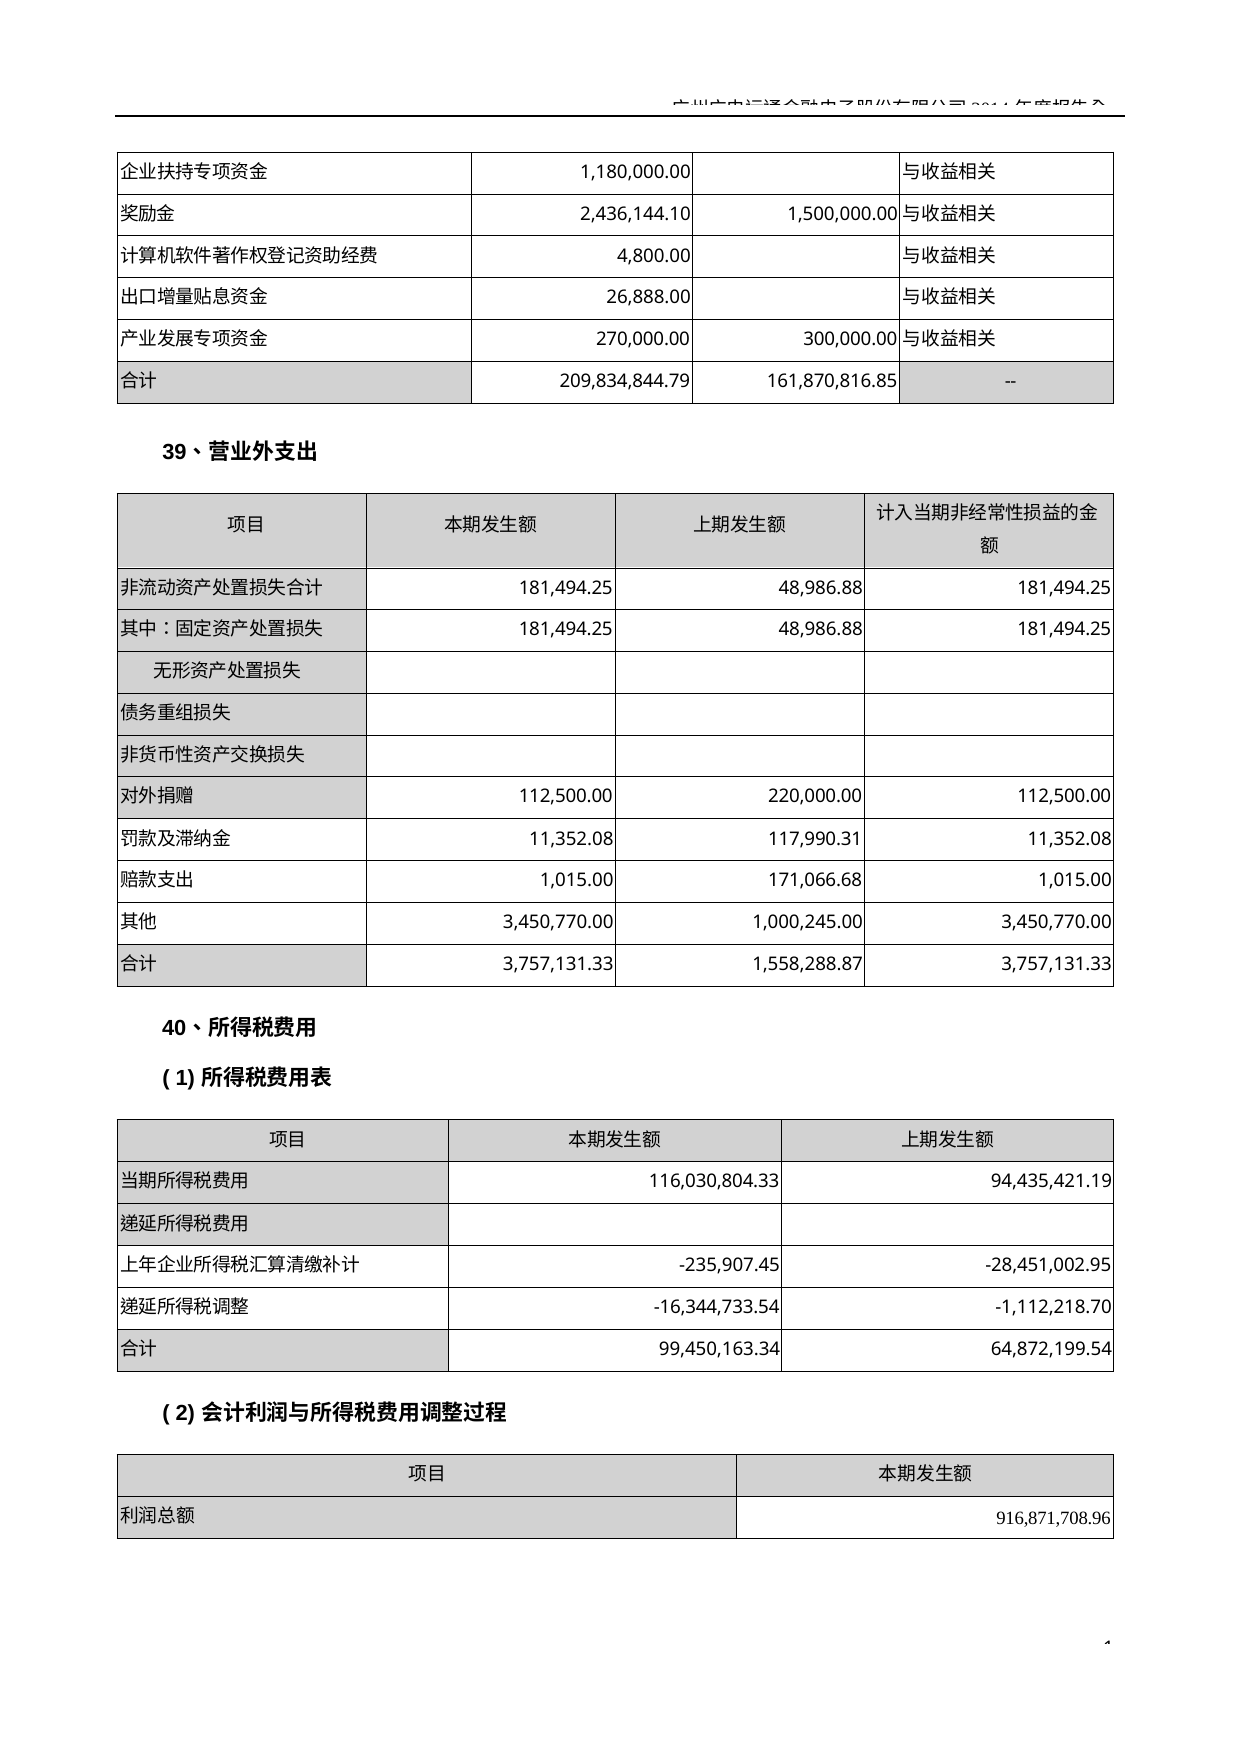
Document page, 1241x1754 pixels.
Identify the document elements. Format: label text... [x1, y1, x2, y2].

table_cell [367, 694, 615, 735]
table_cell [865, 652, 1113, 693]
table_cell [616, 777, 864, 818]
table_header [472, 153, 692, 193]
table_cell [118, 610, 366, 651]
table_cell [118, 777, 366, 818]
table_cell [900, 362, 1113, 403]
text ( 2) 会计利润与所得税费用调整过程 [162, 1392, 1138, 1427]
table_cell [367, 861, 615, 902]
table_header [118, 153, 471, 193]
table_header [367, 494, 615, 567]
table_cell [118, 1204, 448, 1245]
text ( 1) 所得税费用表 [162, 1062, 1138, 1092]
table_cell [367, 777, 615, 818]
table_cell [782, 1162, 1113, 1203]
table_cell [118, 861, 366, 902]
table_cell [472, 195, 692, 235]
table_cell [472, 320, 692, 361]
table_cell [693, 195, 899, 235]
text 40、所得税费用 [162, 1007, 1138, 1042]
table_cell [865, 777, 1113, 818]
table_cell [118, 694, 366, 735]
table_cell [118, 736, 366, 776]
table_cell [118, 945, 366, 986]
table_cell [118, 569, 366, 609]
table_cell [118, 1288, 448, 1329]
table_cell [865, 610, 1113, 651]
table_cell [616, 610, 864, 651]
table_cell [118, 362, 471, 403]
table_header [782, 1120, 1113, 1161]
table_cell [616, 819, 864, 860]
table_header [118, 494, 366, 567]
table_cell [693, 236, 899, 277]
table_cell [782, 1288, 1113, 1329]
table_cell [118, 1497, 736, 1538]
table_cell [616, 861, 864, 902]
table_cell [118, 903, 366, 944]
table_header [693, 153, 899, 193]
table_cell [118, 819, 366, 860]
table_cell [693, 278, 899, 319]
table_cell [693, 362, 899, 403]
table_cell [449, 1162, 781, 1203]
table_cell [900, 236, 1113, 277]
text 39、营业外支出 [162, 431, 1138, 466]
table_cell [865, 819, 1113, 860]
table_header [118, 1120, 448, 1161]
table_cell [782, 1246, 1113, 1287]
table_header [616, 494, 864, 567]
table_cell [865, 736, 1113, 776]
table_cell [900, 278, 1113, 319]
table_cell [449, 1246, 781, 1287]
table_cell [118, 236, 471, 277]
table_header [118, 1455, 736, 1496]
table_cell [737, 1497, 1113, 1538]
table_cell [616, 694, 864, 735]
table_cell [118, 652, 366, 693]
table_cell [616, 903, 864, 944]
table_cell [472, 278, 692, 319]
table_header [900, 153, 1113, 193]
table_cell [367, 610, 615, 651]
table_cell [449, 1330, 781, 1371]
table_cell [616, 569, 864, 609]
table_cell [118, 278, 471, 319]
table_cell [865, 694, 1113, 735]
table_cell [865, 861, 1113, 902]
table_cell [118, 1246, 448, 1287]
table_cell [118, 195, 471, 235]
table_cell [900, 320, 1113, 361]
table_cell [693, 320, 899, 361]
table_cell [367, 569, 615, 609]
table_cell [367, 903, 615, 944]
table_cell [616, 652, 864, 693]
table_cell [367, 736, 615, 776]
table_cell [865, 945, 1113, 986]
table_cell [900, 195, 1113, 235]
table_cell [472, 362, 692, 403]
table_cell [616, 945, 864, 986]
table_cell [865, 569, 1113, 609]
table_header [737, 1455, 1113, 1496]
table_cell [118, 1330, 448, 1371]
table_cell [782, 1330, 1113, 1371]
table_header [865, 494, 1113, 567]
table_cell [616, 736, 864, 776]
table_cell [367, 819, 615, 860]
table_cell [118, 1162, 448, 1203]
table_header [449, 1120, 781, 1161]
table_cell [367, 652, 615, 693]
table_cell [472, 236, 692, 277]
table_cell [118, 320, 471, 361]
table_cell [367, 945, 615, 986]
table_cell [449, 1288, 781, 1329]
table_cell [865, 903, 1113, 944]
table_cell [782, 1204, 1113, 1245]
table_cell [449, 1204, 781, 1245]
